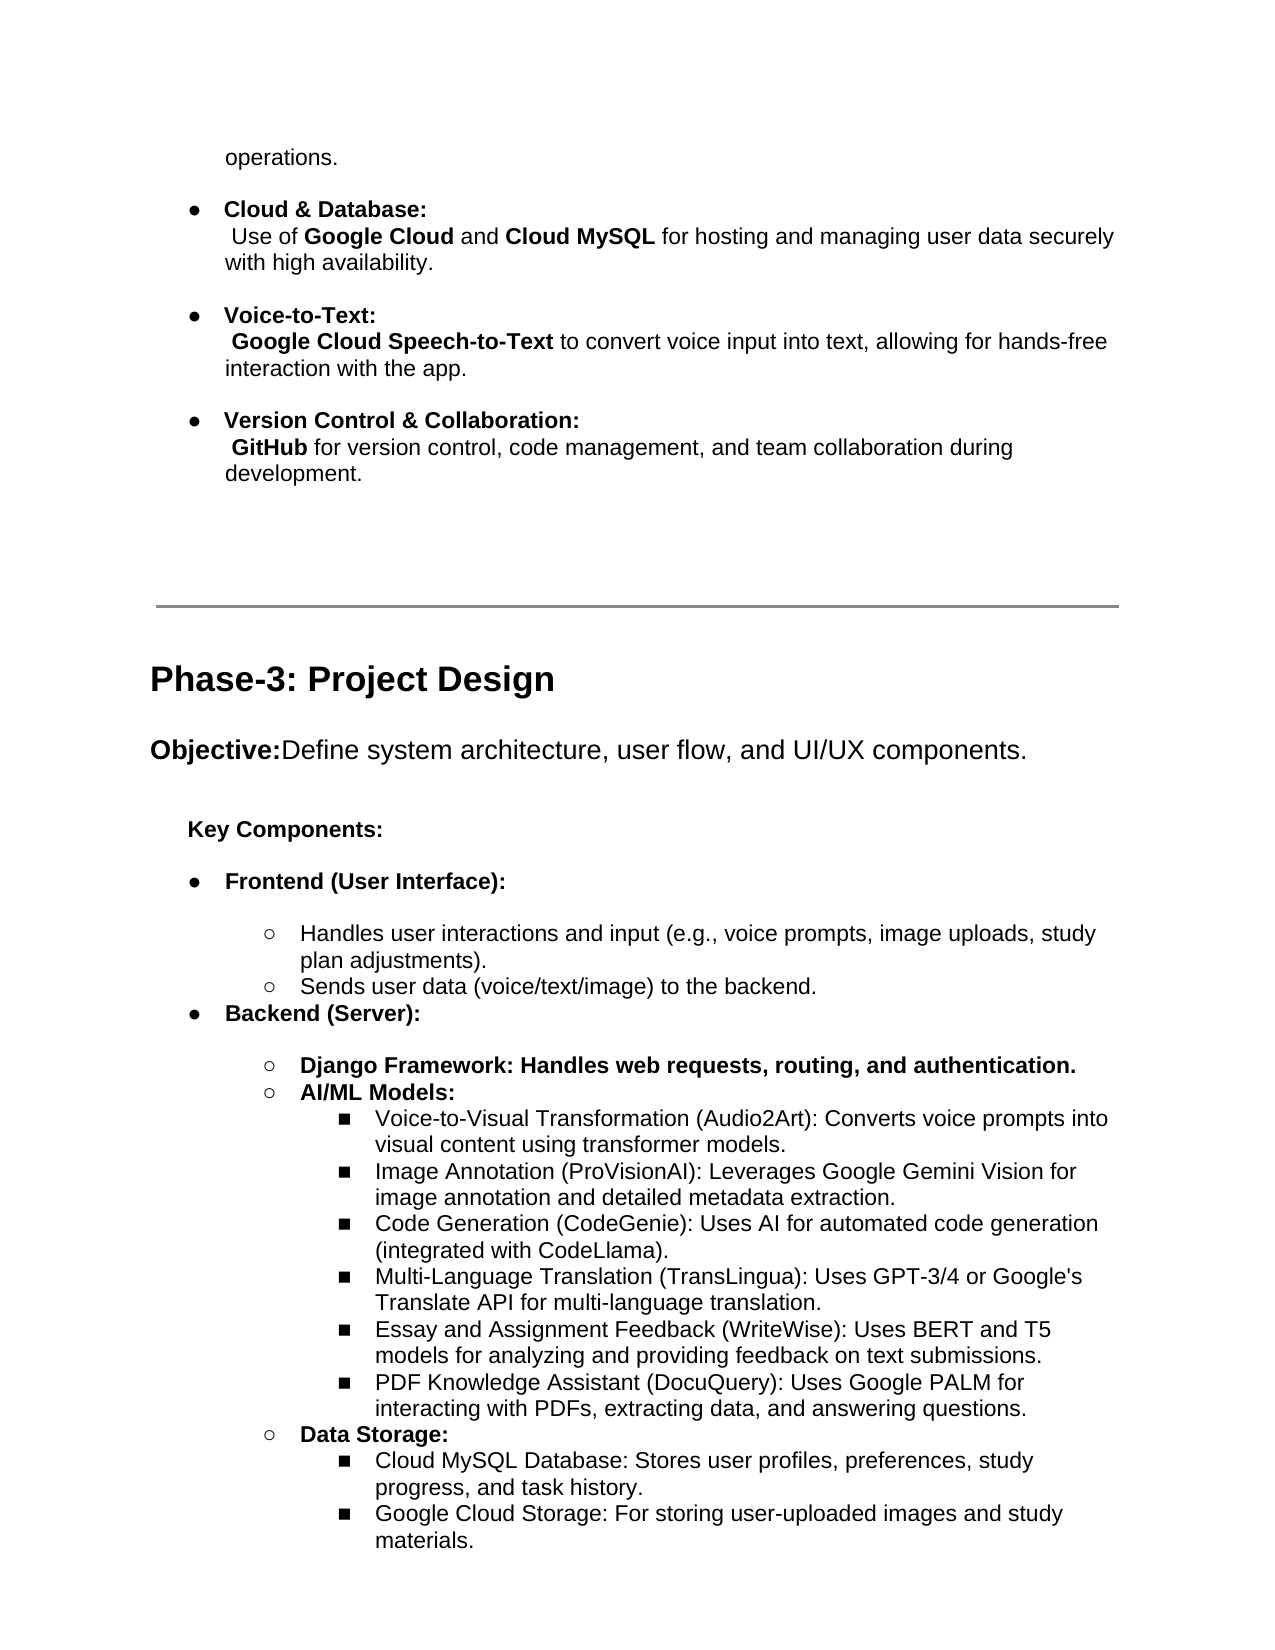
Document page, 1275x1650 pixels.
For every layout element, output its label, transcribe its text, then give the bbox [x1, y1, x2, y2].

list Django Framework: Handles web requests, routing, and authentication. [262, 1052, 1125, 1078]
list AI/ML Models: [262, 1078, 1125, 1105]
list Sends user data (voice/text/image) to the backend. [262, 973, 1125, 999]
list Backend (Server): [187, 999, 1125, 1052]
subtitle Objective:Define system architecture, user flow, and UI/UX components. [150, 734, 1125, 765]
list Voice-to-Visual Transformation (Audio2Art): Converts voice prompts into visual content using transformer models. [337, 1105, 1125, 1158]
list Cloud & Database: Use of Google Cloud and Cloud MySQL for hosting and managing user data securely with high availability. [187, 196, 1125, 302]
list Voice-to-Text: Google Cloud Speech-to-Text to convert voice input into text, allowing for hands-free interaction with the app. [187, 302, 1125, 407]
list Handles user interactions and input (e.g., voice prompts, image uploads, study plan adjustments). [262, 920, 1125, 973]
list Cloud MySQL Database: Stores user profiles, preferences, study progress, and task history. [337, 1447, 1125, 1500]
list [187, 144, 1125, 196]
subtitle Phase-3: Project Design [150, 658, 1125, 698]
subtitle Key Components: [187, 816, 1125, 843]
list Code Generation (CodeGenie): Uses AI for automated code generation (integrated with CodeLlama). [337, 1210, 1125, 1263]
list Essay and Assignment Feedback (WriteWise): Uses BERT and T5 models for analyzing and providing feedback on text submissions. [337, 1316, 1125, 1368]
list Data Storage: [262, 1421, 1125, 1447]
list Multi-Language Translation (TransLingua): Uses GPT-3/4 or Google's Translate API for multi-language translation. [337, 1263, 1125, 1316]
list Frontend (User Interface): [187, 868, 1125, 920]
list Version Control & Collaboration: GitHub for version control, code management, and team collaboration during development. [187, 407, 1125, 486]
list Image Annotation (ProVisionAI): Leverages Google Gemini Vision for image annotation and detailed metadata extraction. [337, 1158, 1125, 1210]
list Google Cloud Storage: For storing user-uploaded images and study materials. [337, 1500, 1125, 1553]
list PDF Knowledge Assistant (DocuQuery): Uses Google PALM for interacting with PDFs, extracting data, and answering questions. [337, 1368, 1125, 1421]
